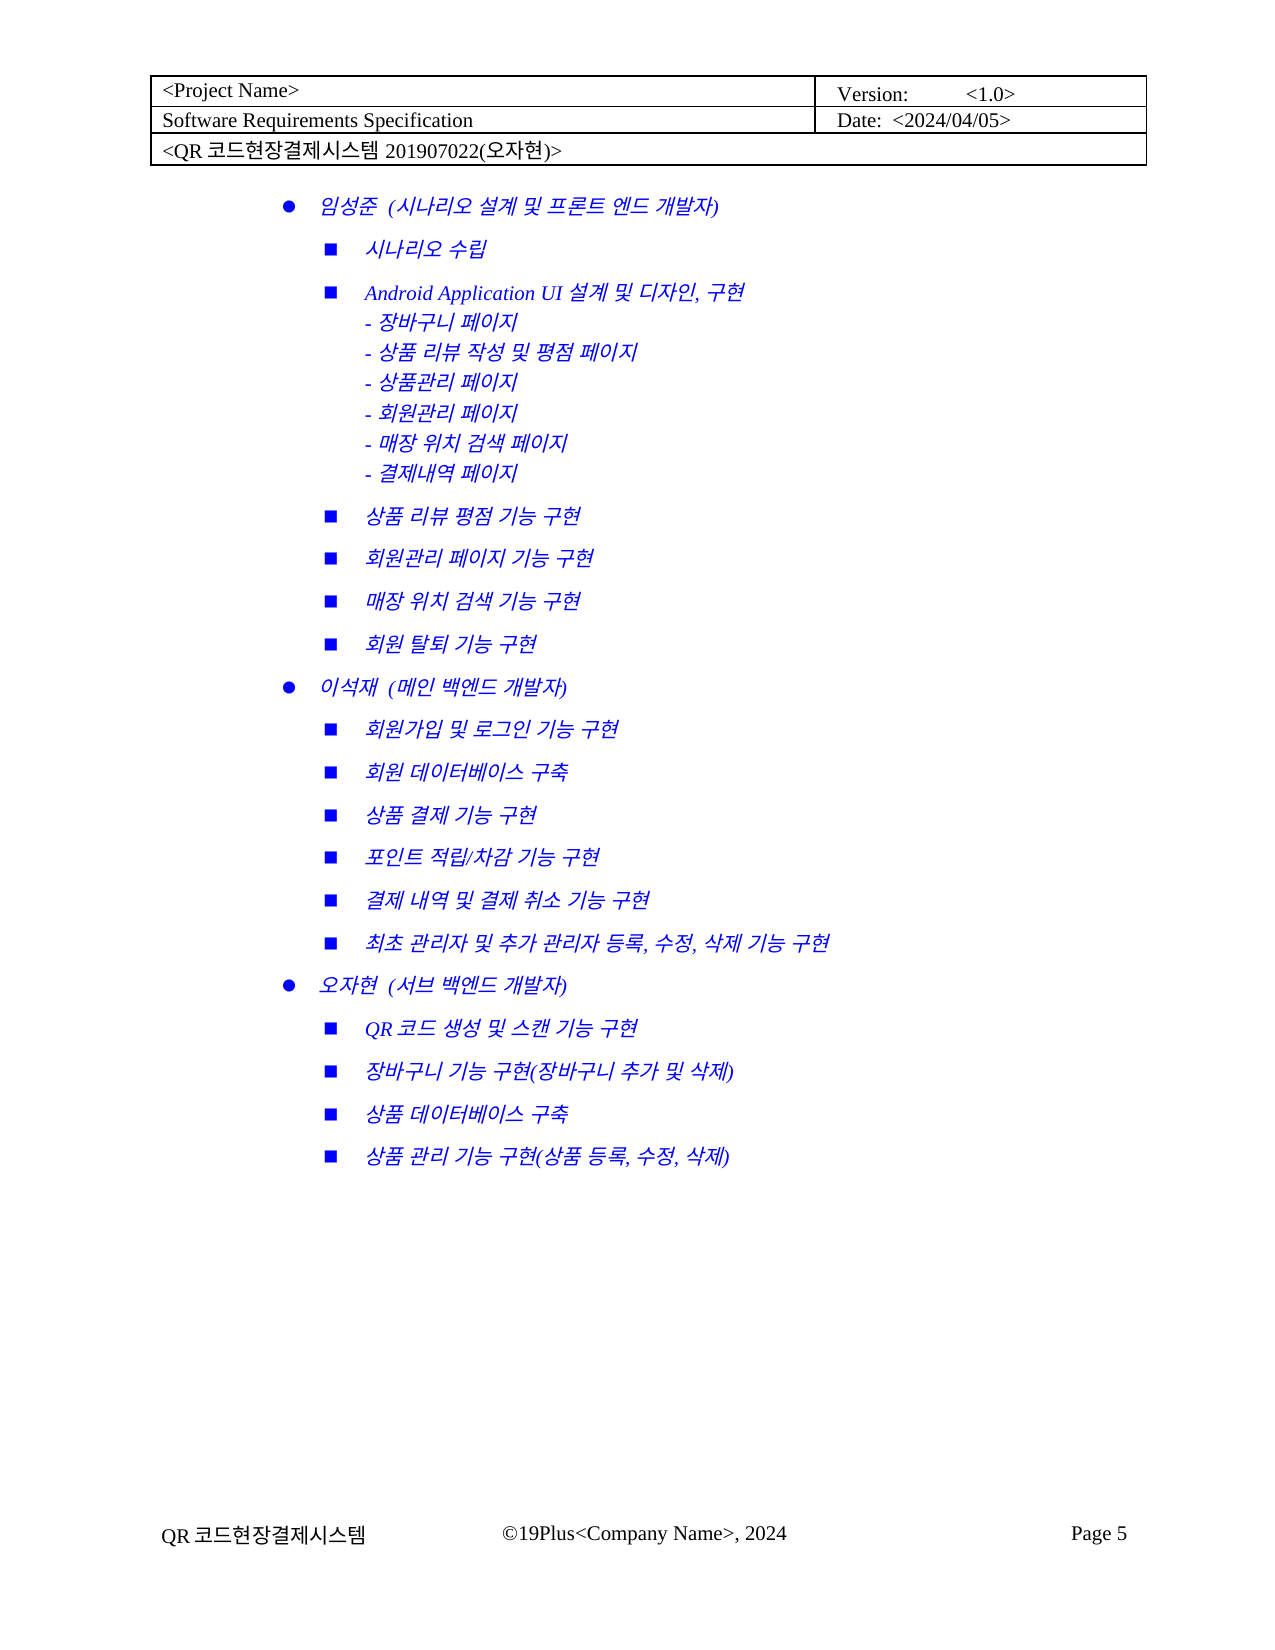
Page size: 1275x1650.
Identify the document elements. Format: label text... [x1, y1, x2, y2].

list 장바구니 기능 구현(장바구니 추가 및 삭제) [323, 1055, 1125, 1085]
text 오자현 (서브 백엔드 개발자) [281, 970, 1125, 1000]
list QR코드 생성 및 스캔 기능 구현 [323, 1012, 1125, 1043]
list 상품 결제 기능 구현 [323, 799, 1125, 829]
text 이석재 (메인 백엔드 개발자) [281, 671, 1125, 701]
list 상품 관리 기능 구현(상품 등록, 수정, 삭제) [323, 1141, 1125, 1196]
list 상품 데이터베이스 구축 [323, 1098, 1125, 1128]
list 회원 데이터베이스 구축 [323, 756, 1125, 786]
list 매장 위치 검색 기능 구현 [323, 585, 1125, 616]
list 회원가입 및 로그인 기능 구현 [323, 713, 1125, 744]
list 시나리오 수립 [323, 233, 1125, 263]
list 상품 리뷰 평점 기능 구현 [323, 500, 1125, 530]
list 회원 탈퇴 기능 구현 [323, 628, 1125, 658]
list Android Application UI 설계 및 디자인, 구현 - 장바구니 페이지 - 상품 리뷰 작성 및 평점 페이지 - 상품관리 페이지 - 회원관리 페이지 - 매장 위치 검색 페이지 - 결제내역 페이지 [323, 276, 1125, 487]
list 결제 내역 및 결제 취소 기능 구현 [323, 884, 1125, 914]
list 최초 관리자 및 추가 관리자 등록, 수정, 삭제 기능 구현 [323, 927, 1125, 957]
list 회원관리 페이지 기능 구현 [323, 543, 1125, 573]
list 포인트 적립/차감 기능 구현 [323, 842, 1125, 872]
text 임성준 (시나리오 설계 및 프론트 엔드 개발자) [281, 191, 1125, 221]
